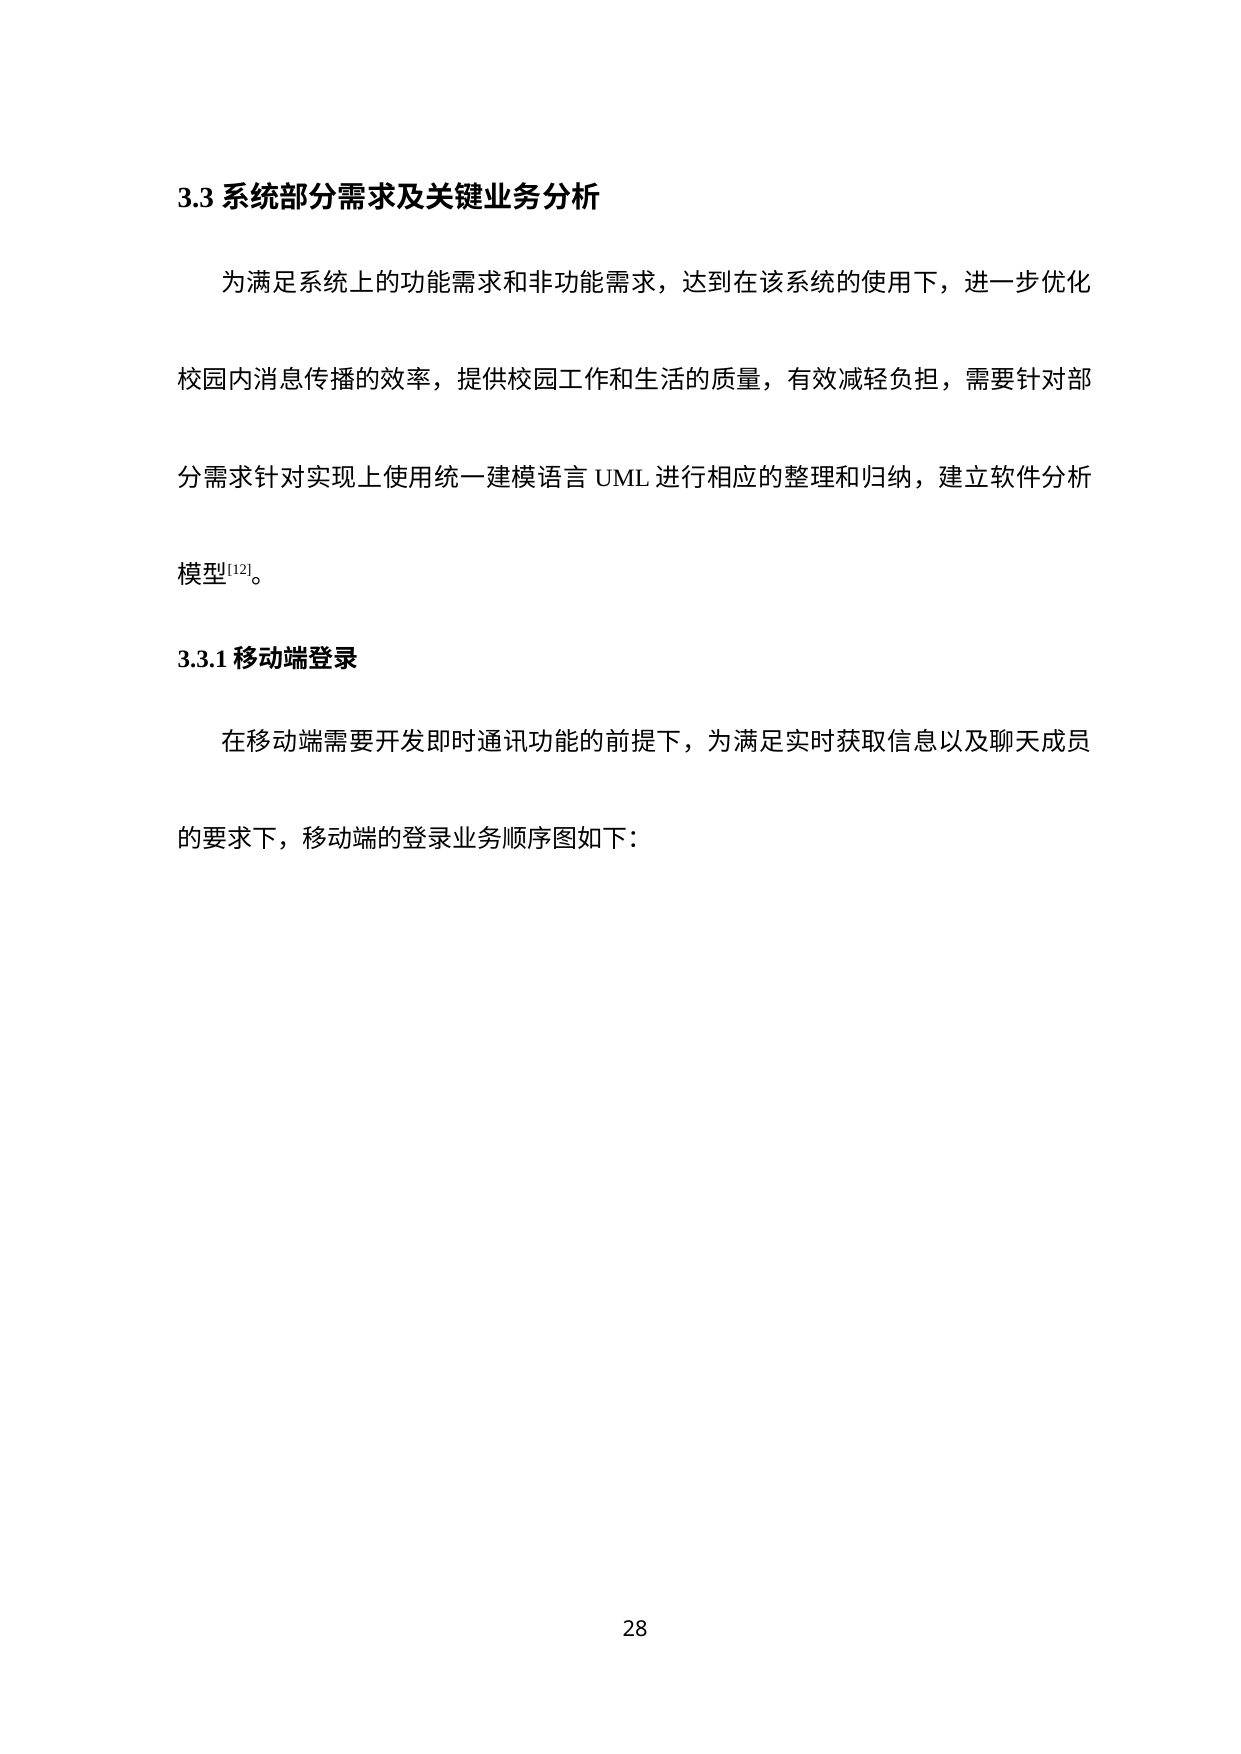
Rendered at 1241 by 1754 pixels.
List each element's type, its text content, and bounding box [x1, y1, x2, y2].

text 为满足系统上的功能需求和非功能需求，达到在该系统的使用下，进一步优化校园内消息传播的效率，提供校园工作和生活的质量，有效减轻负担，需要针对部分需求针对实现上使用统一建模语言UML进行相应的整理和归纳，建立软件分析模型[12]。 [177, 248, 1092, 606]
subtitle 3.3 系统部分需求及关键业务分析 [177, 162, 1092, 227]
text 在移动端需要开发即时通讯功能的前提下，为满足实时获取信息以及聊天成员的要求下，移动端的登录业务顺序图如下： [177, 707, 1092, 869]
subtitle 3.3.1 移动端登录 [177, 624, 1092, 689]
